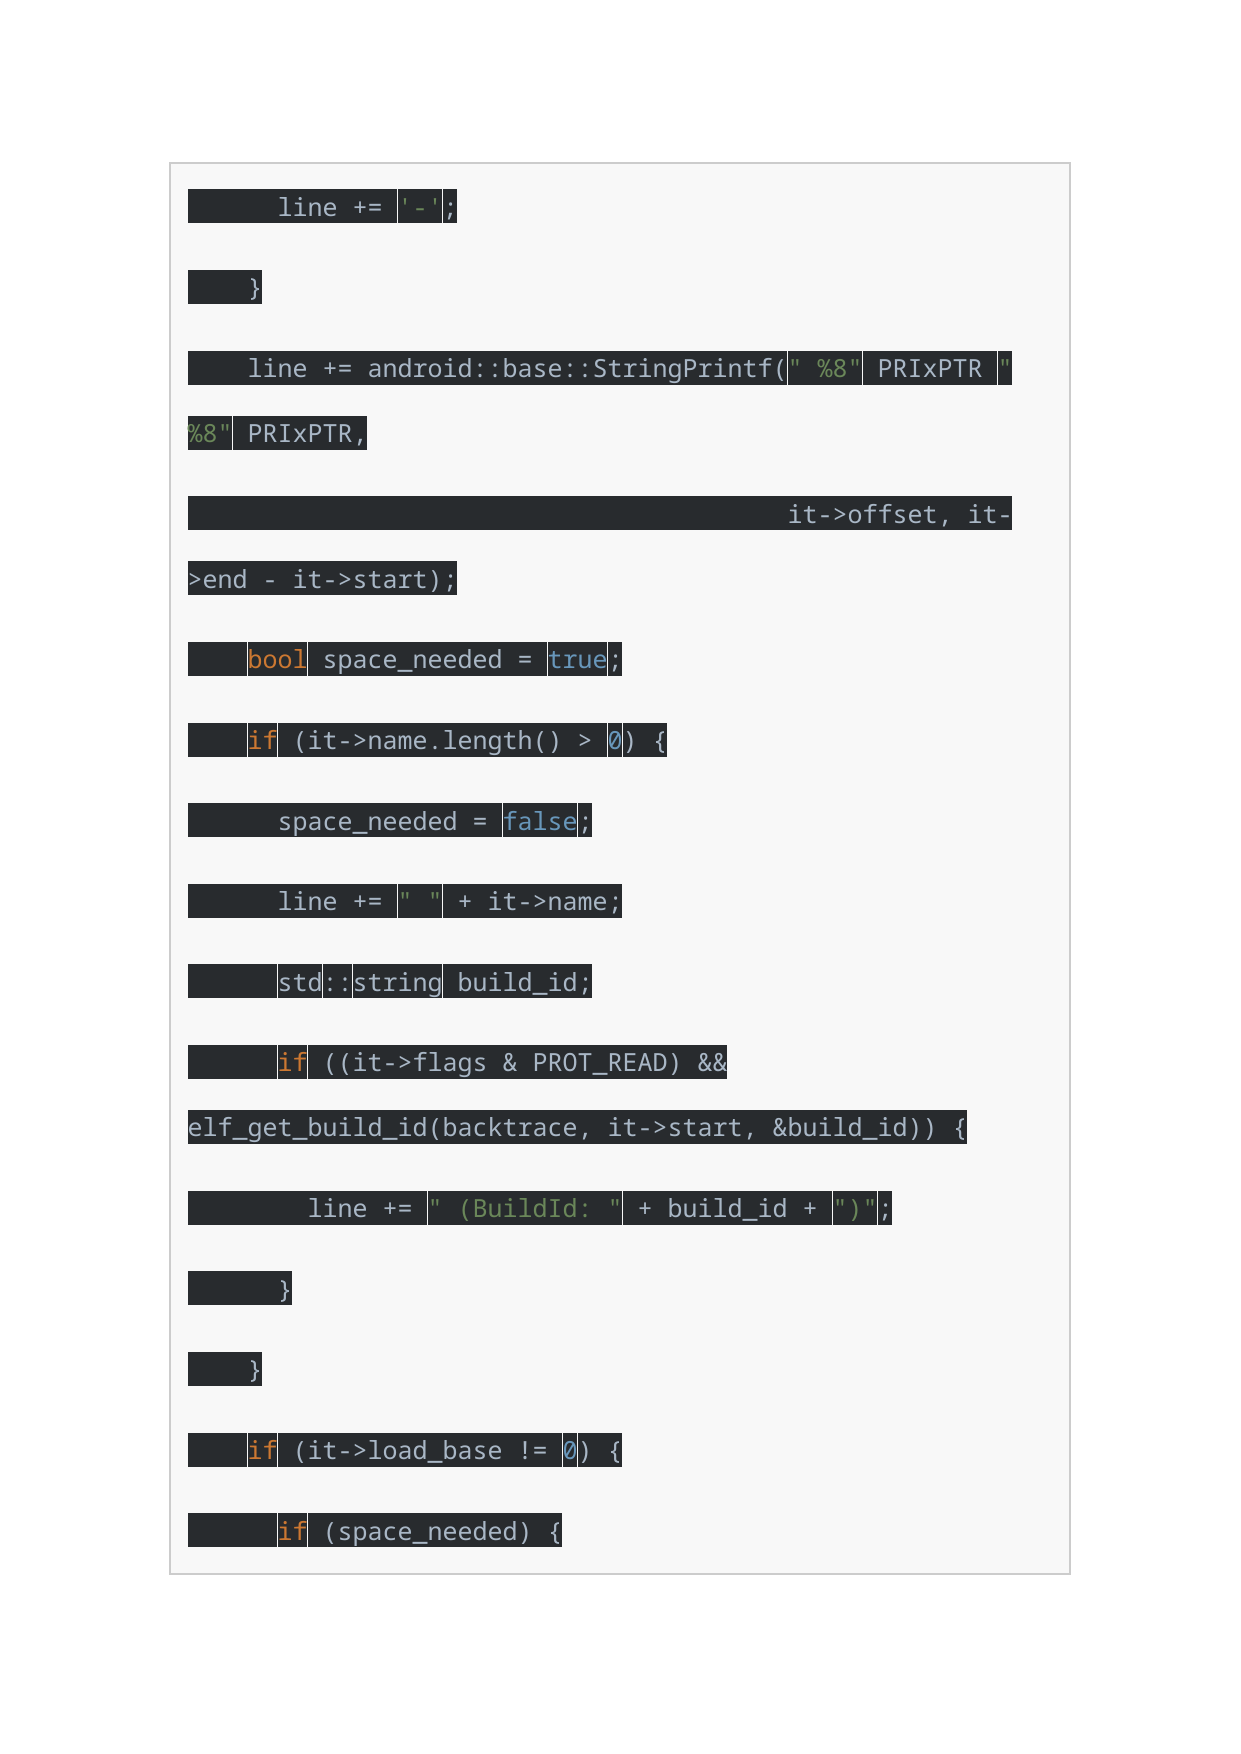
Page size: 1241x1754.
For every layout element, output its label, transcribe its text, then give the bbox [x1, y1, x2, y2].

text if (space_needed) { [171, 1486, 1069, 1573]
text line += " (BuildId: " + build_id + ")"; [171, 1163, 1069, 1240]
text if (it->name.length() > 0) { [171, 695, 1069, 772]
text } [171, 1244, 1069, 1321]
text std::string build_id; [171, 937, 1069, 1014]
text line += '-'; [171, 164, 1069, 239]
text } [171, 243, 1069, 319]
text if (it->load_base != 0) { [171, 1405, 1069, 1482]
text if ((it->flags & PROT_READ) && elf_get_build_id(backtrace, it->start, &build_id)) { [171, 1018, 1069, 1159]
text } [171, 1324, 1069, 1401]
text bool space_needed = true; [171, 614, 1069, 691]
text space_needed = false; [171, 776, 1069, 853]
text line += " " + it->name; [171, 856, 1069, 933]
text line += android::base::StringPrintf(" %8" PRIxPTR " %8" PRIxPTR, [171, 323, 1069, 465]
text it->offset, it->end - it->start); [171, 469, 1069, 611]
